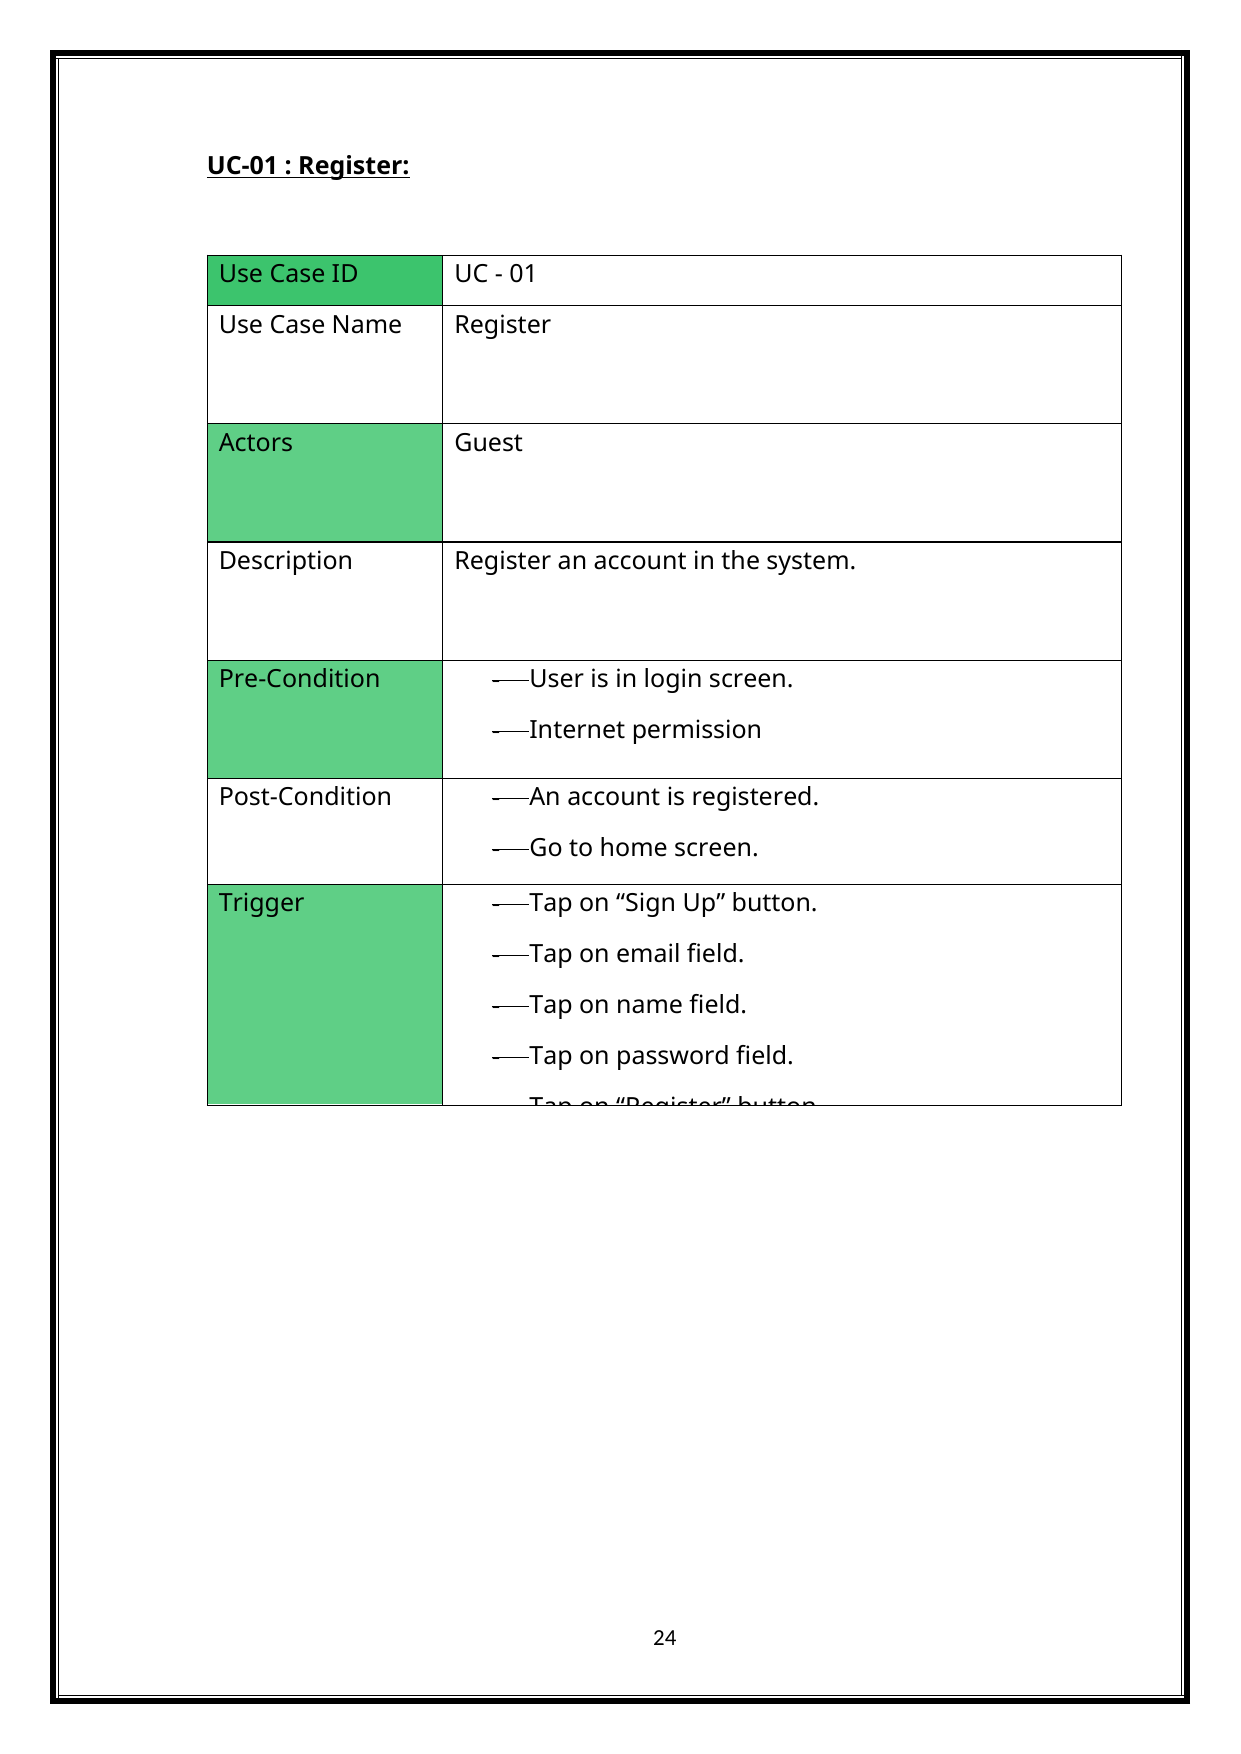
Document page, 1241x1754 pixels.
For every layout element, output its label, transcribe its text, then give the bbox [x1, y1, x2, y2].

text UC-01 : Register: [207, 148, 1122, 182]
table_cell An account is registered. Go to home screen. [443, 779, 1121, 883]
table_cell Actors [208, 424, 442, 541]
table_cell Pre-Condition [208, 661, 442, 778]
table_cell Tap on “Sign Up” button. Tap on email field. Tap on name field. Tap on password field. Tap on “Register” button. [443, 885, 1121, 1104]
table_cell Post-Condition [208, 779, 442, 883]
table_cell User is in login screen. Internet permission [443, 661, 1121, 778]
table_cell Description [208, 543, 442, 659]
table_header Use Case ID [208, 256, 442, 305]
table_cell Register an account in the system. [443, 543, 1121, 659]
table_cell Register [443, 306, 1121, 423]
table_header UC - 01 [443, 256, 1121, 305]
table_cell Trigger [208, 885, 442, 1104]
table_cell Guest [443, 424, 1121, 541]
table_cell Use Case Name [208, 306, 442, 423]
